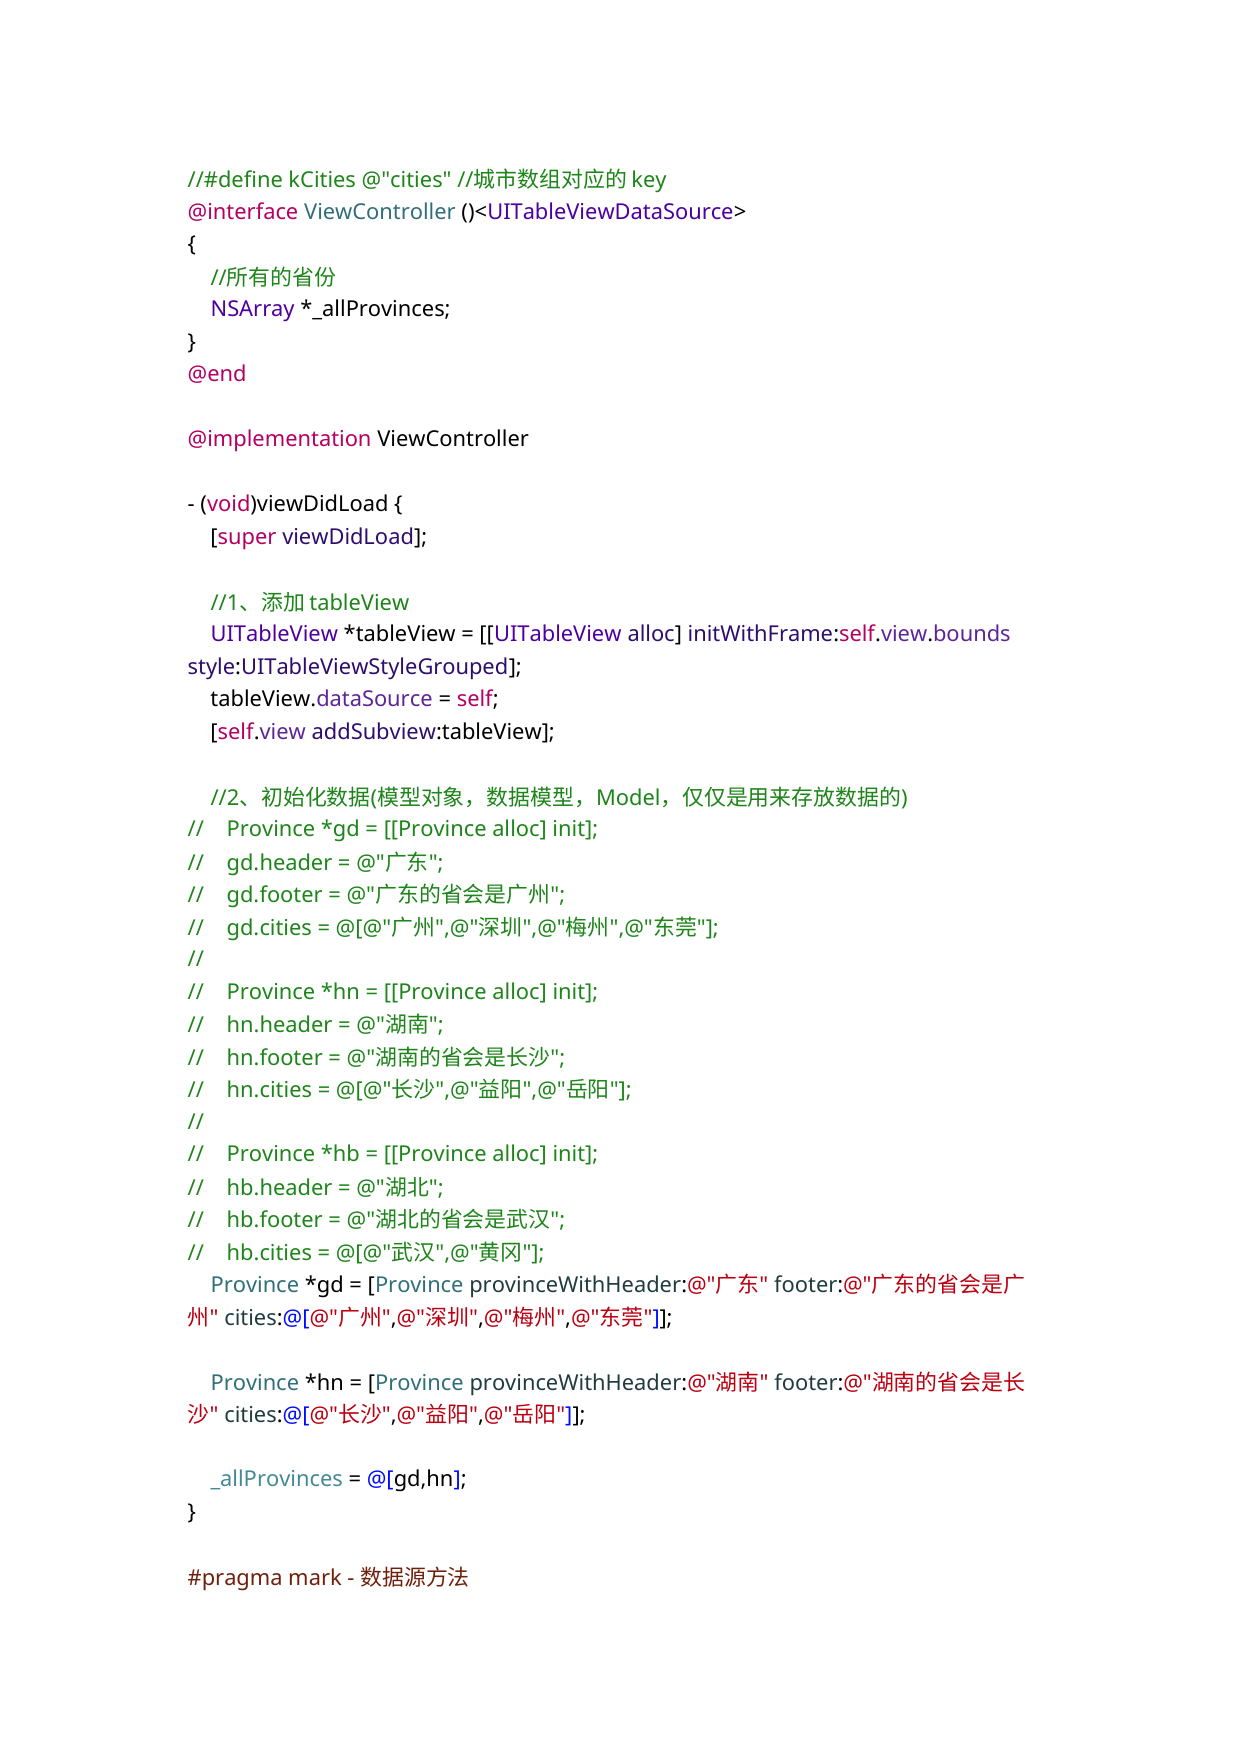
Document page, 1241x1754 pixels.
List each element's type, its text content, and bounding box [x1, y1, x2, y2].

text // [187, 942, 1053, 974]
text Province *gd = [Province provinceWithHeader:@"广东" footer:@"广东的省会是广州" cities:@[@"广州",@"深圳",@"梅州",@"东莞"]]; [187, 1267, 1053, 1332]
text //2、初始化数据(模型对象，数据模型，Model，仅仅是用来存放数据的) [187, 779, 1053, 812]
text // hb.cities = @[@"武汉",@"黄冈"]; [187, 1234, 1053, 1267]
text Province *hn = [Province provinceWithHeader:@"湖南" footer:@"湖南的省会是长沙" cities:@[@"长沙",@"益阳",@"岳阳"]]; [187, 1364, 1053, 1429]
text // hn.footer = @"湖南的省会是长沙"; [187, 1039, 1053, 1072]
text // gd.footer = @"广东的省会是广州"; [187, 877, 1053, 909]
text UITableView *tableView = [[UITableView alloc] initWithFrame:self.view.bounds style:UITableViewStyleGrouped]; [187, 617, 1053, 682]
text // [187, 1104, 1053, 1137]
text //1、添加tableView [187, 584, 1053, 617]
text tableView.dataSource = self; [187, 682, 1053, 714]
text // Province *gd = [[Province alloc] init]; [187, 812, 1053, 844]
text @implementation ViewController [187, 422, 1053, 454]
text // hb.header = @"湖北"; [187, 1169, 1053, 1202]
text [super viewDidLoad]; [187, 519, 1053, 552]
text // gd.header = @"广东"; [187, 844, 1053, 877]
text // hn.cities = @[@"长沙",@"益阳",@"岳阳"]; [187, 1072, 1053, 1104]
text @end [187, 357, 1053, 389]
text // hn.header = @"湖南"; [187, 1007, 1053, 1039]
text _allProvinces = @[gd,hn]; [187, 1462, 1053, 1494]
text // gd.cities = @[@"广州",@"深圳",@"梅州",@"东莞"]; [187, 909, 1053, 942]
text // hb.footer = @"湖北的省会是武汉"; [187, 1202, 1053, 1234]
text - (void)viewDidLoad { [187, 487, 1053, 519]
text // Province *hn = [[Province alloc] init]; [187, 974, 1053, 1007]
text { [187, 227, 1053, 259]
text // Province *hb = [[Province alloc] init]; [187, 1137, 1053, 1169]
text //所有的省份 [187, 259, 1053, 292]
text //#define kCities @"cities" //城市数组对应的key [187, 162, 1053, 194]
text #pragma mark - 数据源方法 [187, 1559, 1053, 1592]
text } [187, 324, 1053, 357]
text NSArray *_allProvinces; [187, 292, 1053, 324]
text @interface ViewController ()<UITableViewDataSource> [187, 194, 1053, 227]
text [self.view addSubview:tableView]; [187, 714, 1053, 747]
text } [187, 1494, 1053, 1527]
